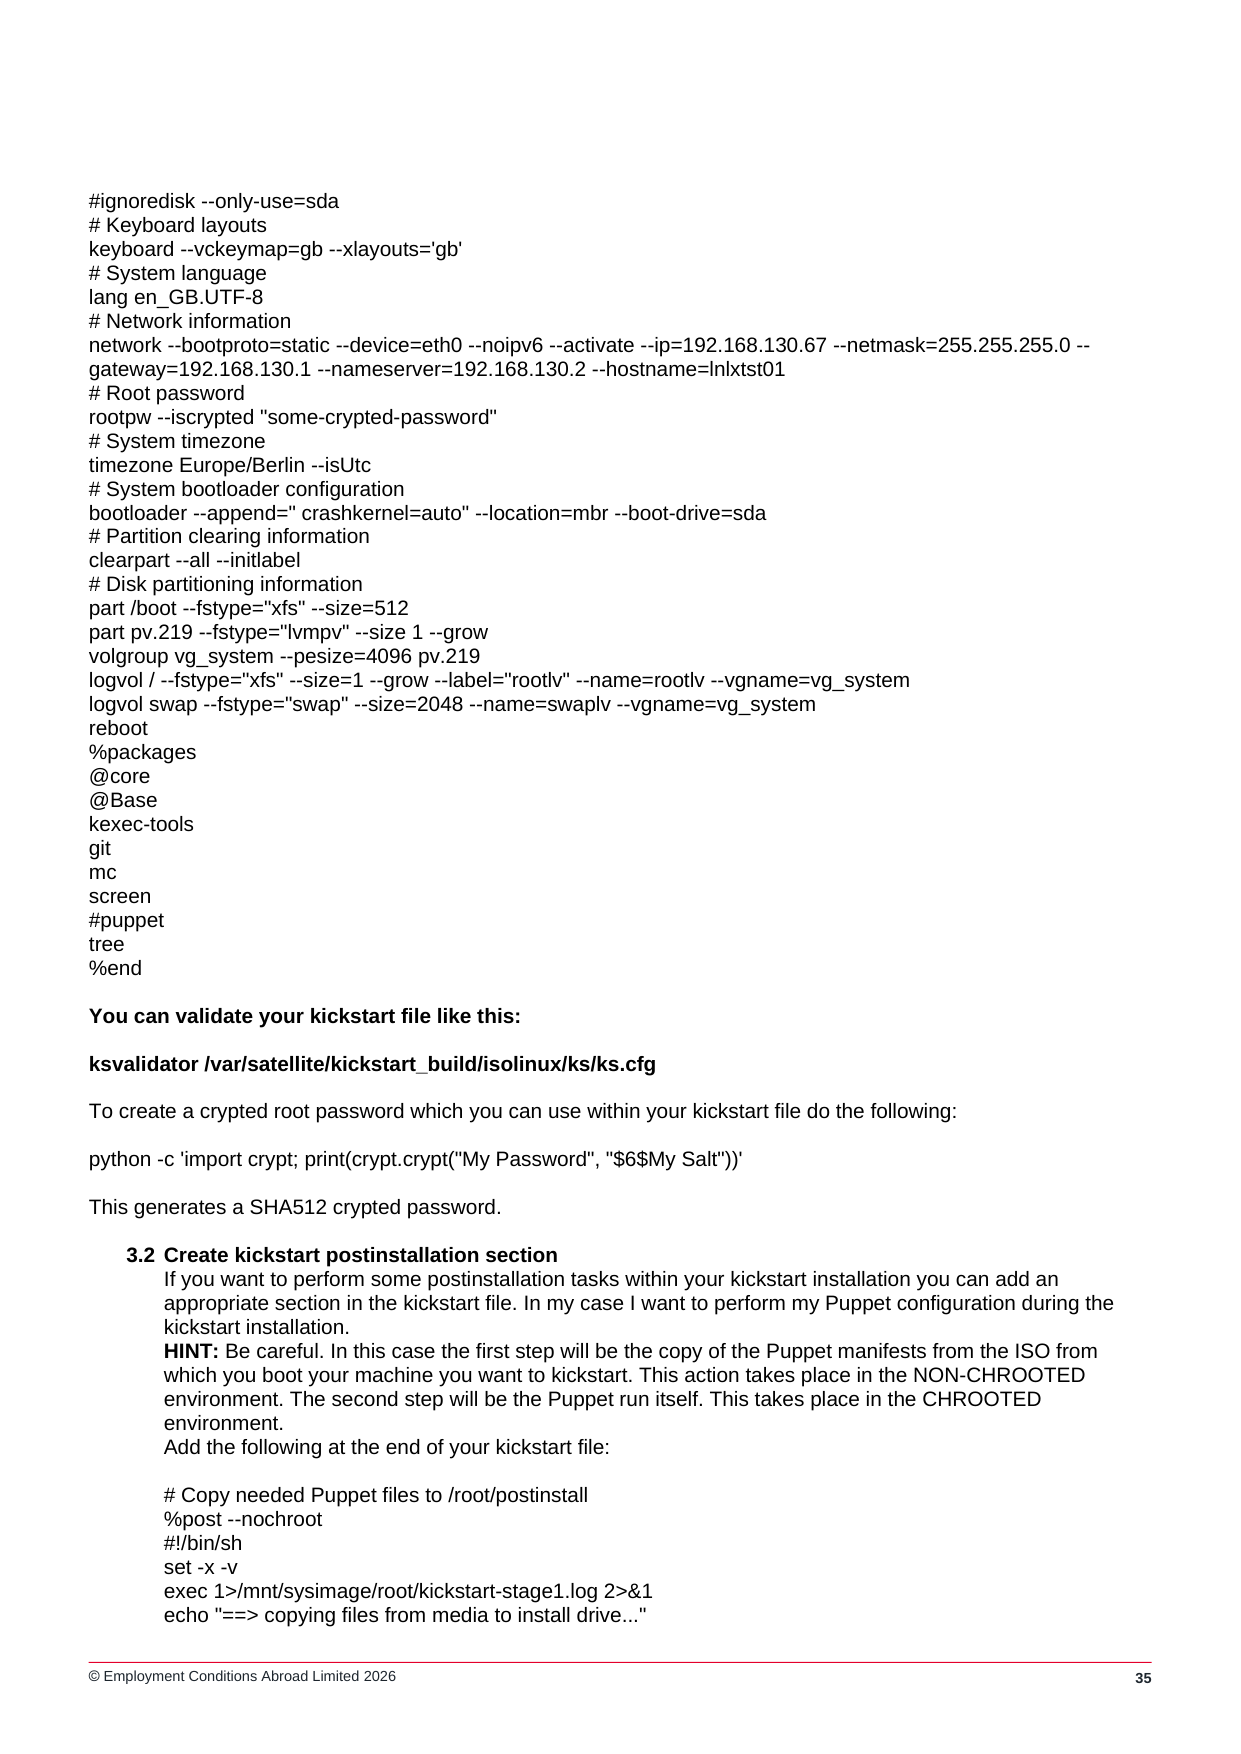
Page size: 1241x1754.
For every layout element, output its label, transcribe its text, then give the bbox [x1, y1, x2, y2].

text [89, 189, 1152, 237]
text lang en_GB.UTF-8 [89, 285, 1152, 309]
text # Network information network --bootproto=static --device=eth0 --noipv6 --activate --ip=192.168.130.67 --netmask=255.255.255.0 --gateway=192.168.130.1 --nameserver=192.168.130.2 --hostname=lnlxtst01 # Root password rootpw --iscrypted "some-crypted-password" # System timezone timezone Europe/Berlin --isUtc # System bootloader configuration bootloader --append=" crashkernel=auto" --location=mbr --boot-drive=sda # Partition clearing information clearpart --all --initlabel # Disk partitioning information part /boot --fstype="xfs" --size=512 part pv.219 --fstype="lvmpv" --size 1 --grow volgroup vg_system --pesize=4096 pv.219 logvol / --fstype="xfs" --size=1 --grow --label="rootlv" --name=rootlv --vgname=vg_system logvol swap --fstype="swap" --size=2048 --name=swaplv --vgname=vg_system reboot %packages @core @Base kexec-tools git mc screen #puppet tree %end You can validate your kickstart file like this: ksvalidator /var/satellite/kickstart_build/isolinux/ks/ks.cfg To create a crypted root password which you can use within your kickstart file do the following: python -c 'import crypt; print(crypt.crypt("My Password", "$6$My Salt"))' This generates a SHA512 crypted password. [89, 309, 1152, 1243]
text # System language [89, 261, 1152, 285]
text keyboard --vckeymap=gb --xlayouts='gb' [89, 237, 1152, 261]
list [126, 1243, 1152, 1626]
